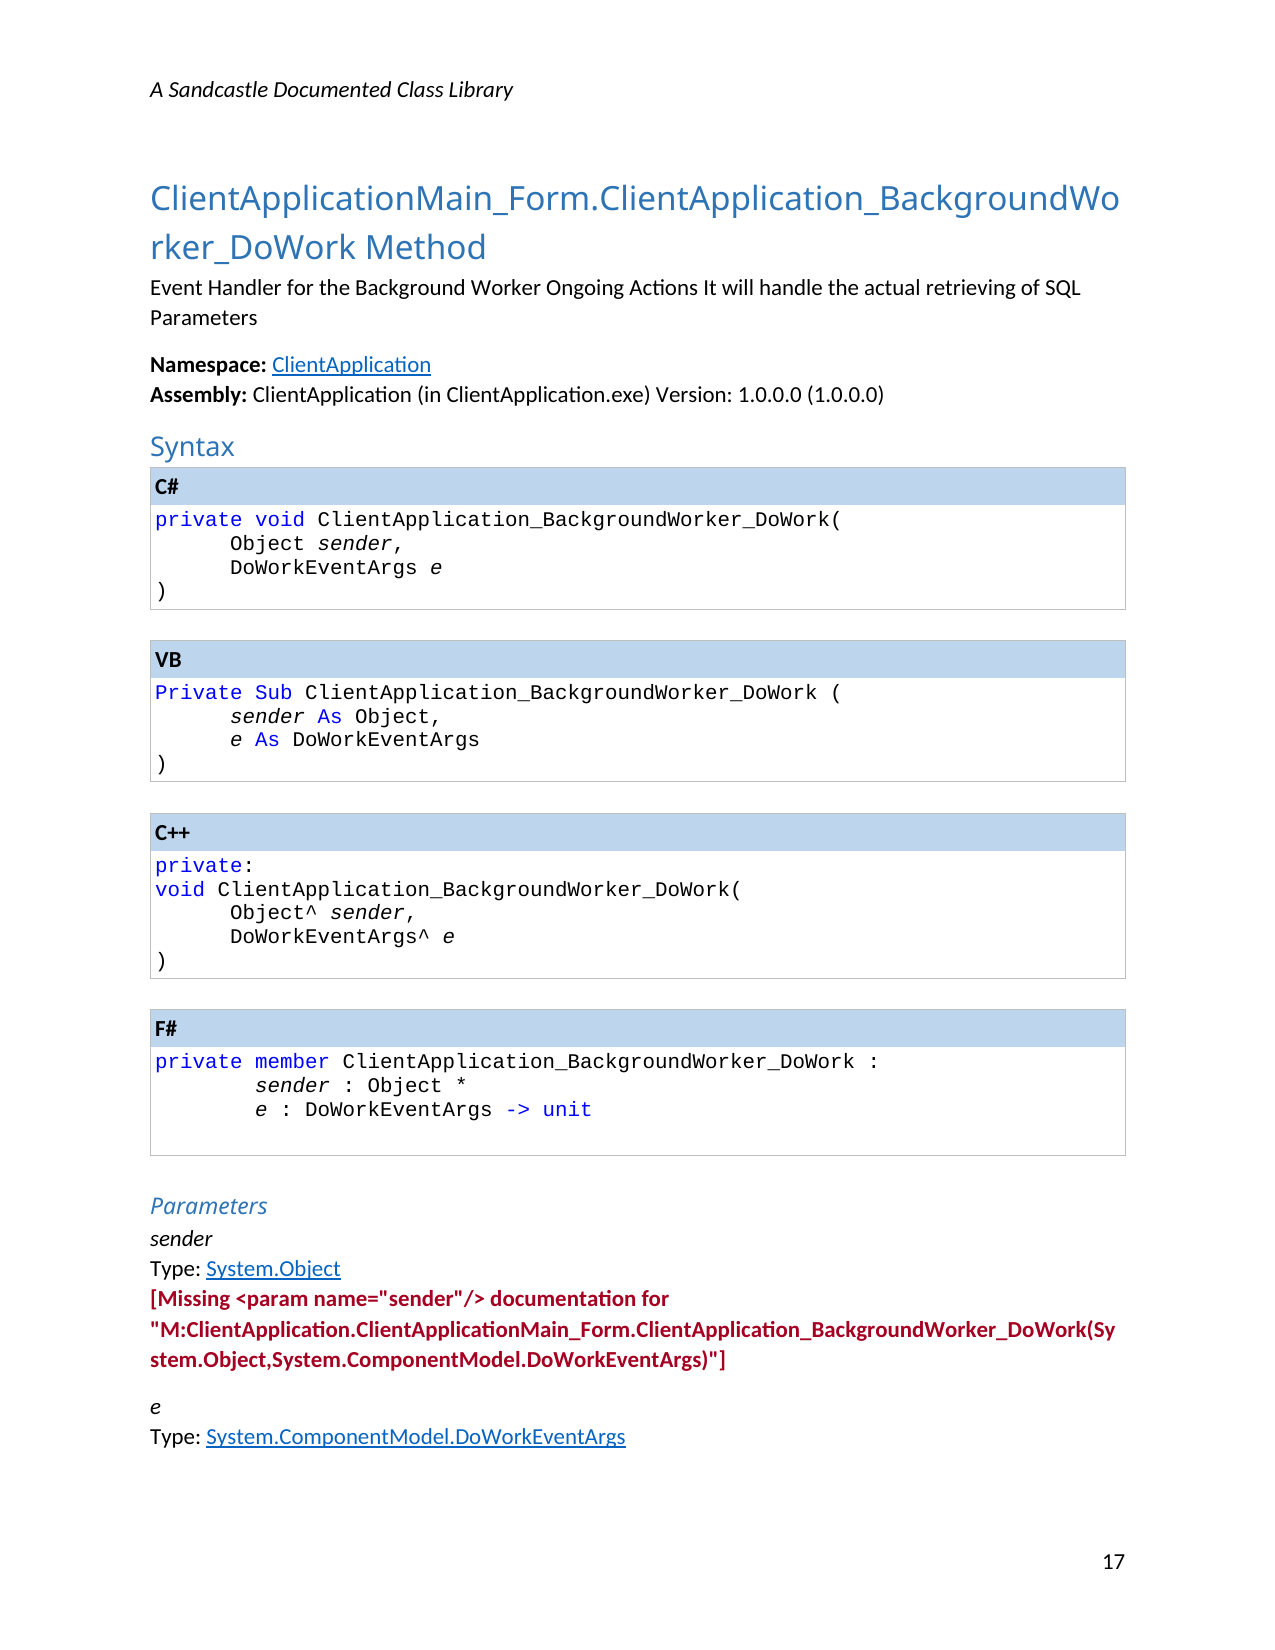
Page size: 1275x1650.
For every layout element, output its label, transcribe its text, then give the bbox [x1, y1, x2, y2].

table_header F# [151, 1010, 1125, 1047]
text sender [150, 1224, 1125, 1252]
text Type: System.Object [150, 1254, 1125, 1282]
table_header C++ [151, 814, 1125, 851]
text Event Handler for the Background Worker Ongoing Actions It will handle the actual retrieving of SQL Parameters [150, 273, 1125, 331]
table_header VB [151, 641, 1125, 678]
text [Missing <param name="sender"/> documentation for "M:ClientApplication.ClientApplicationMain_Form.ClientApplication_BackgroundWorker_DoWork(System.Object,System.ComponentModel.DoWorkEventArgs)"] [150, 1284, 1125, 1373]
text Namespace: ClientApplicationAssembly: ClientApplication (in ClientApplication.exe) Version: 1.0.0.0 (1.0.0.0) [150, 350, 1125, 408]
table_cell private void ClientApplication_BackgroundWorker_DoWork( Object sender, DoWorkEventArgs e ) [151, 505, 1125, 608]
subtitle ClientApplicationMain_Form.ClientApplication_BackgroundWorker_DoWork Method [150, 175, 1125, 269]
table_header C# [151, 468, 1125, 505]
subtitle Syntax [150, 427, 1125, 464]
text e [150, 1392, 1125, 1420]
table_cell private: void ClientApplication_BackgroundWorker_DoWork( Object^ sender, DoWorkEventArgs^ e ) [151, 851, 1125, 978]
text Type: System.ComponentModel.DoWorkEventArgs [150, 1422, 1125, 1450]
table_cell private member ClientApplication_BackgroundWorker_DoWork : sender : Object * e : DoWorkEventArgs -> unit [151, 1047, 1125, 1155]
table_cell Private Sub ClientApplication_BackgroundWorker_DoWork ( sender As Object, e As DoWorkEventArgs ) [151, 678, 1125, 781]
subtitle Parameters [150, 1190, 1125, 1222]
